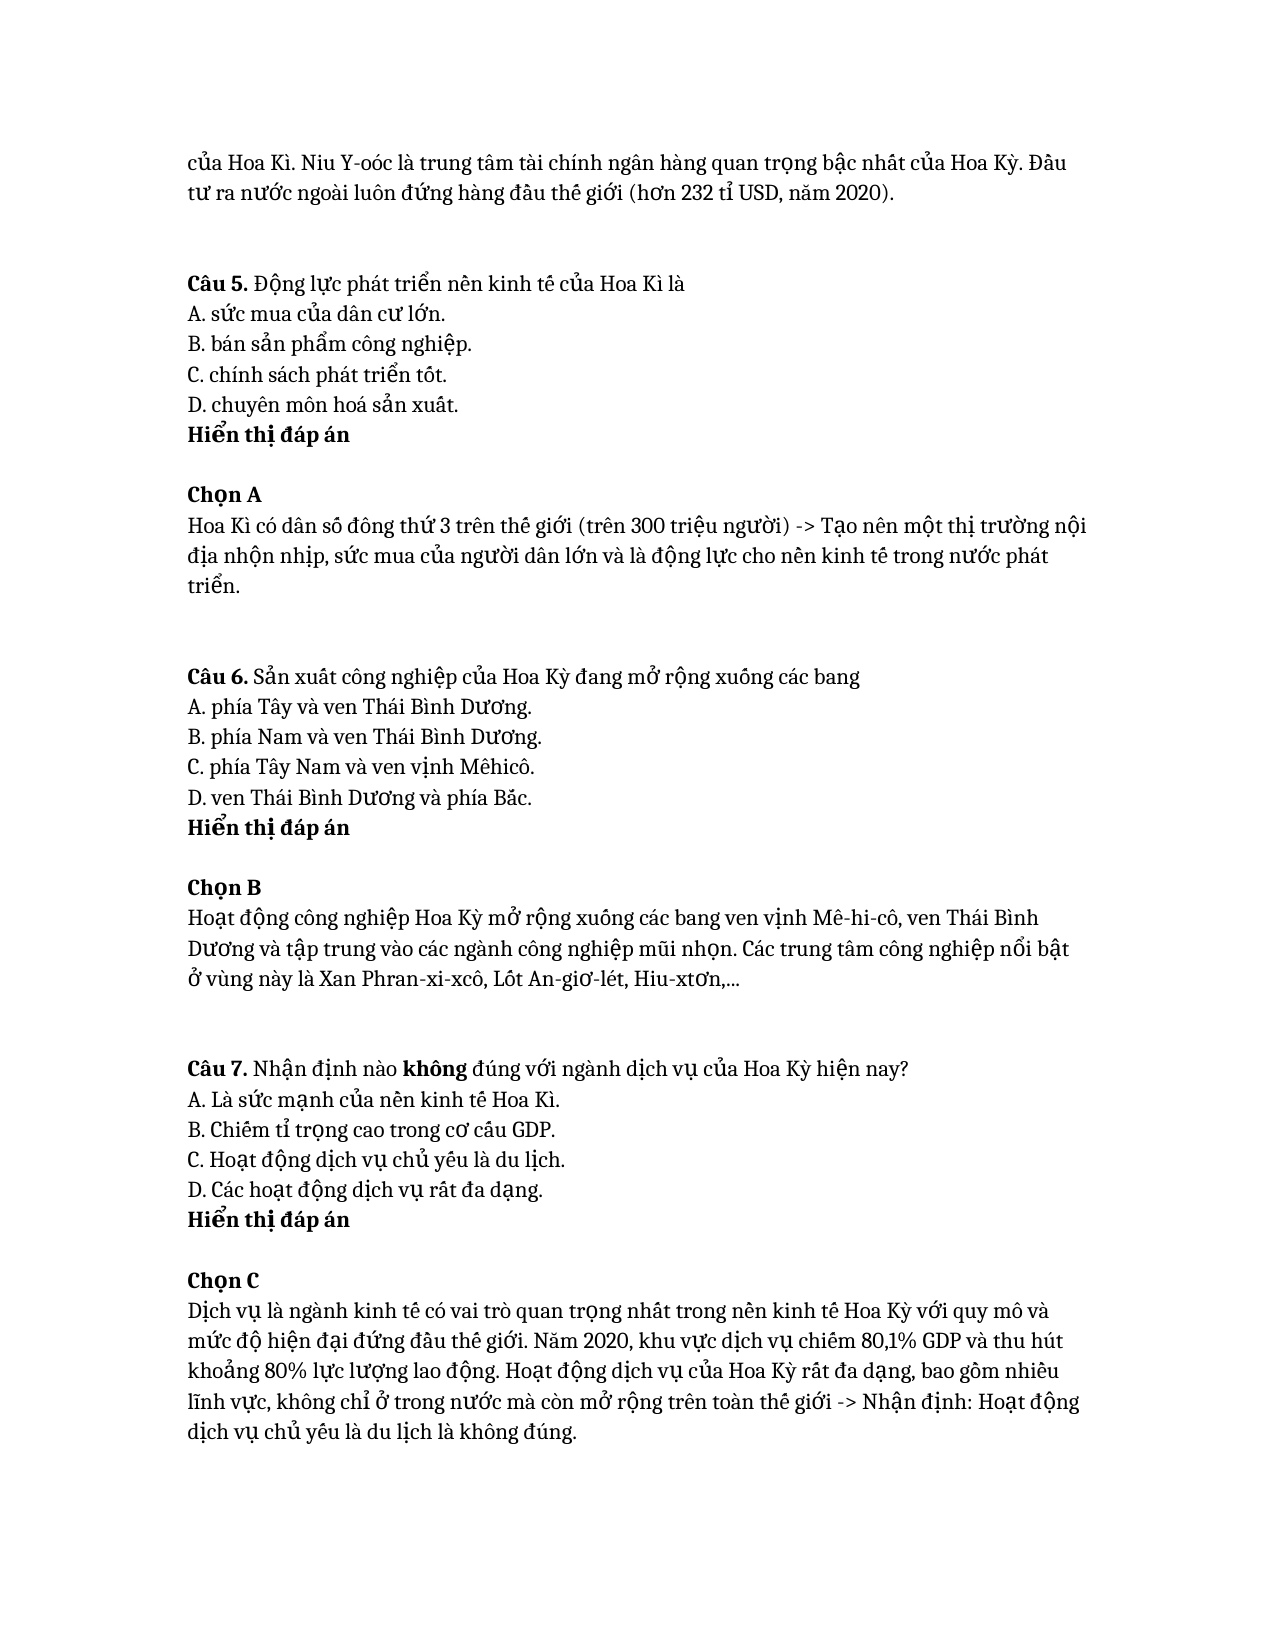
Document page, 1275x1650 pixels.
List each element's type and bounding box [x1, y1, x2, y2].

text [187, 150, 1087, 1475]
